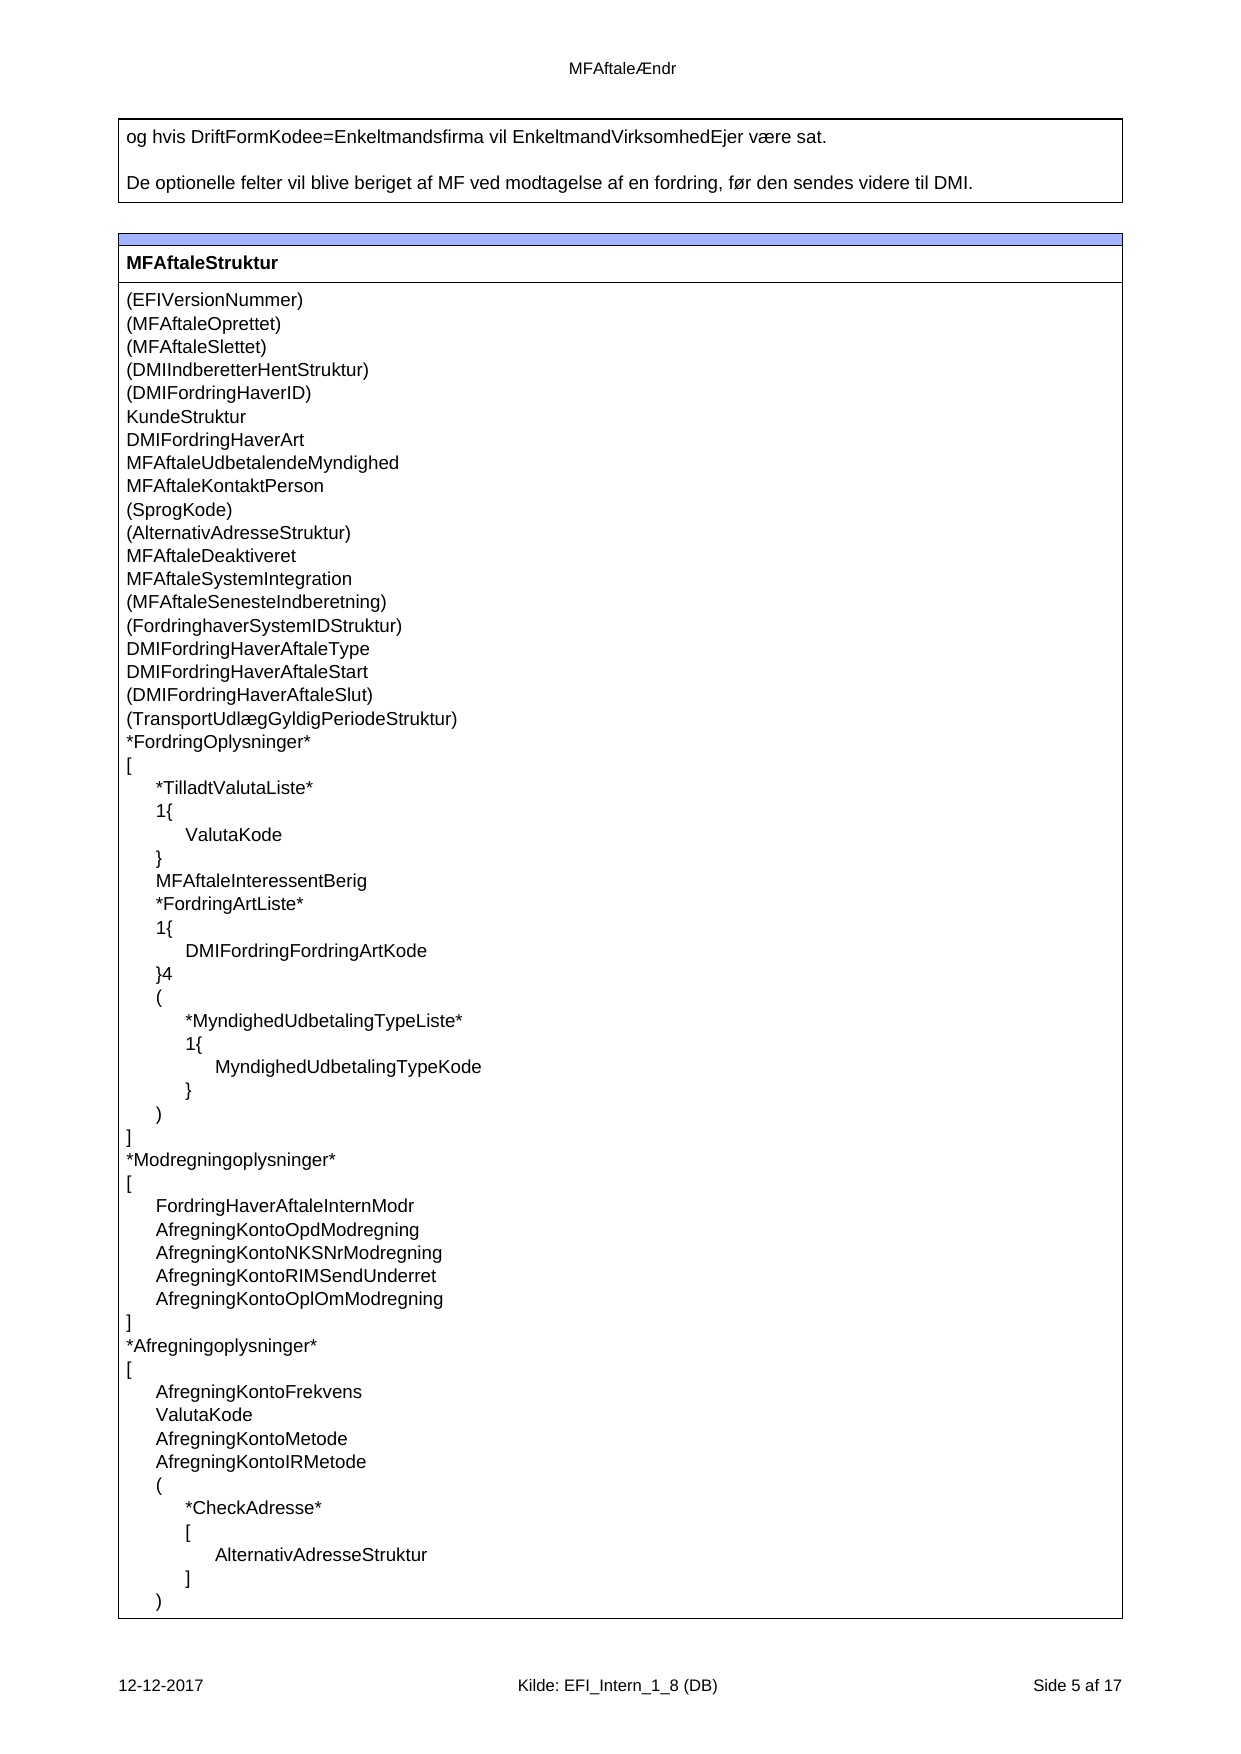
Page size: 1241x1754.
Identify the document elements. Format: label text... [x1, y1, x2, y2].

table_cell MFAftaleStruktur [119, 246, 1122, 282]
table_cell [119, 120, 1122, 202]
table_header [119, 234, 1122, 245]
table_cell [119, 283, 1122, 1618]
